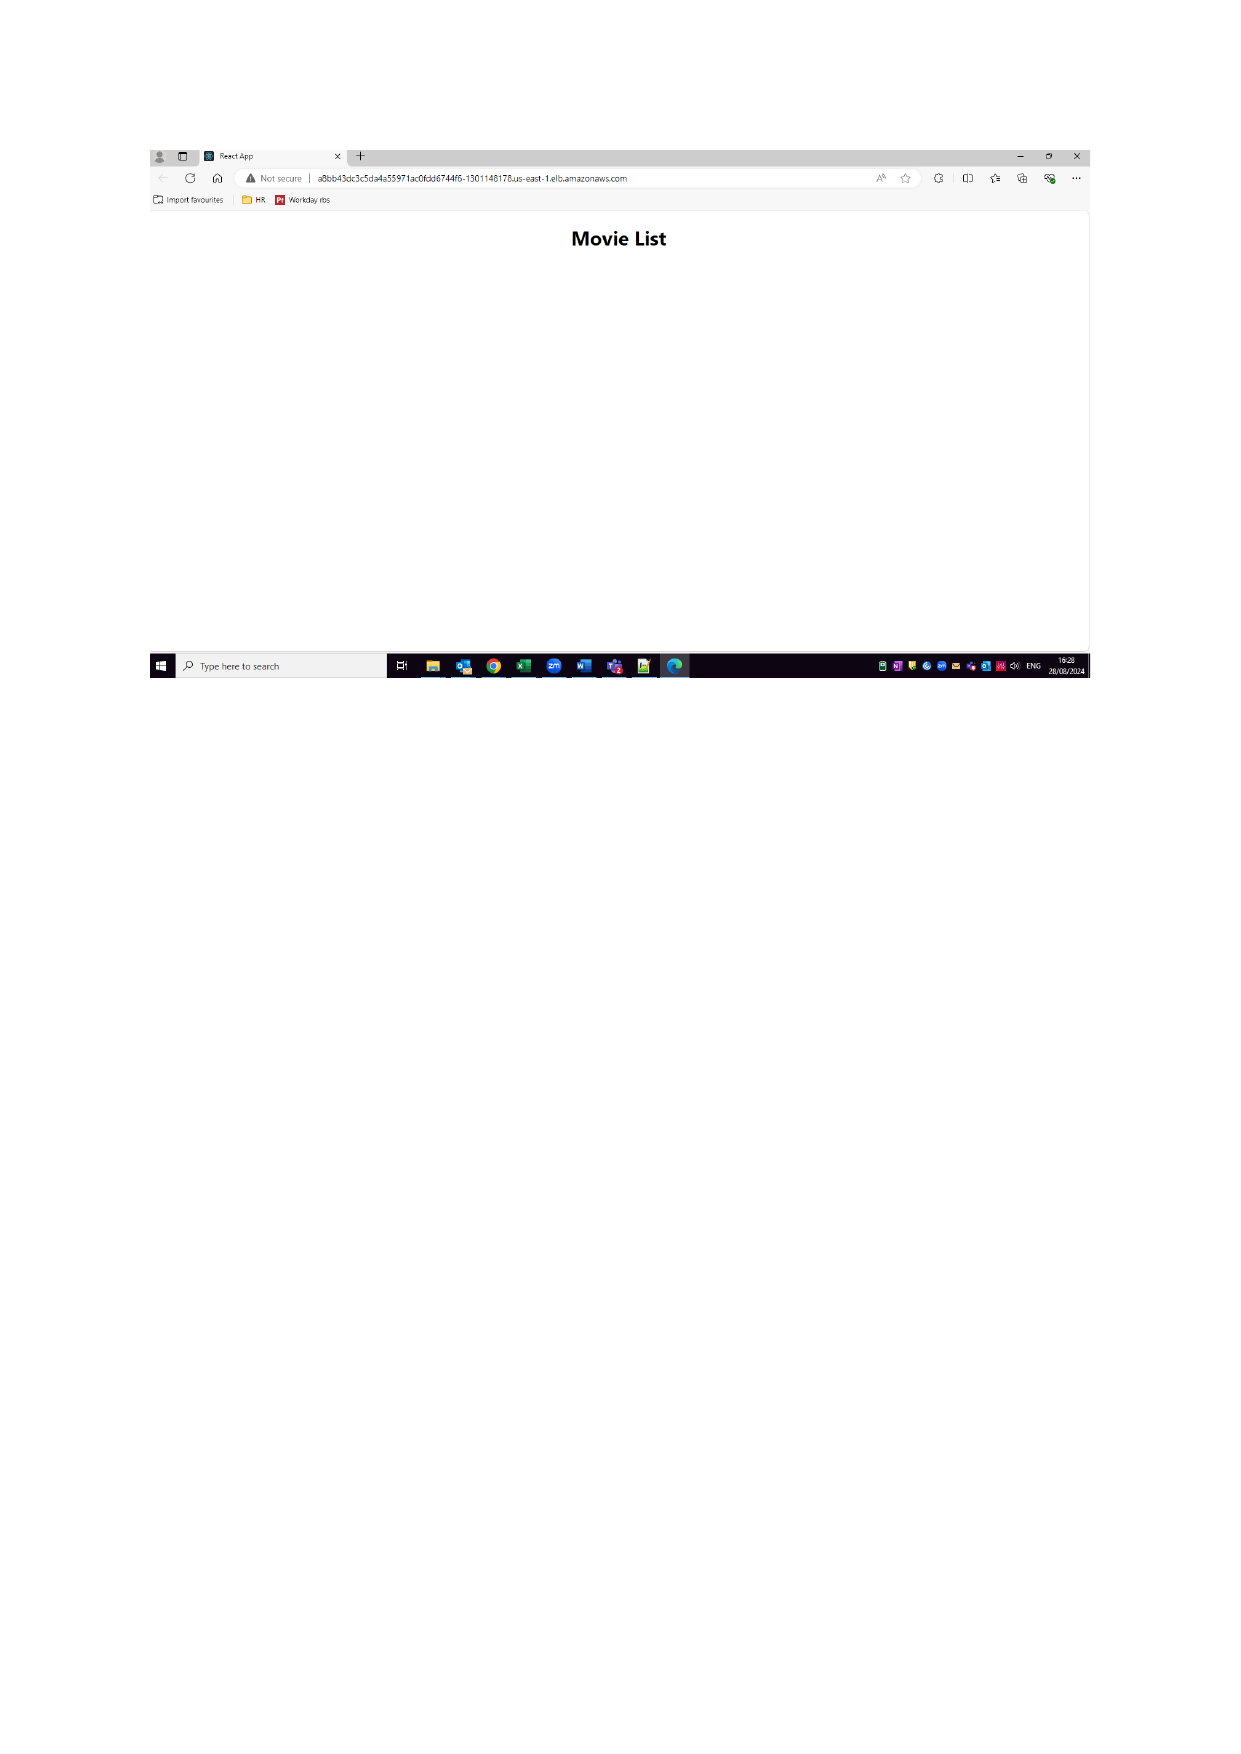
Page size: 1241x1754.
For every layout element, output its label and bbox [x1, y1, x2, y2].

picture [150, 150, 1091, 678]
